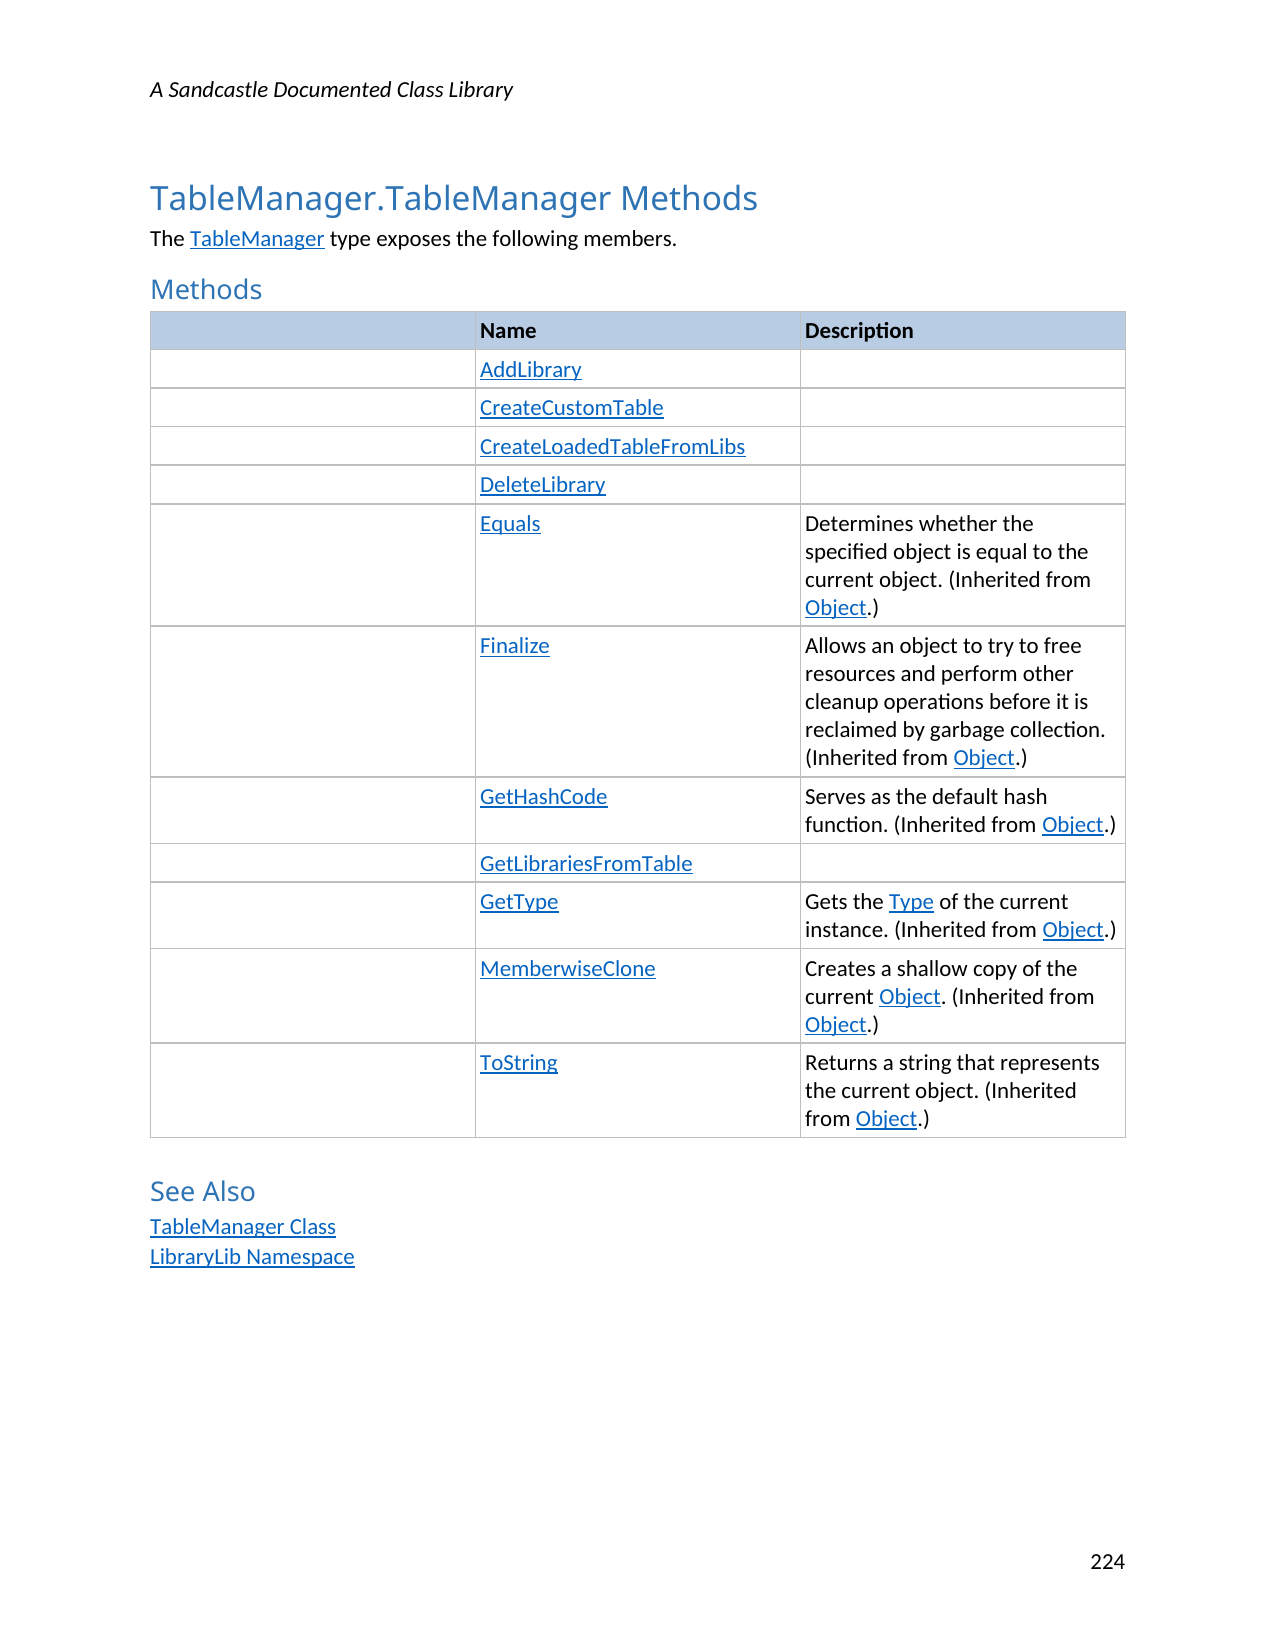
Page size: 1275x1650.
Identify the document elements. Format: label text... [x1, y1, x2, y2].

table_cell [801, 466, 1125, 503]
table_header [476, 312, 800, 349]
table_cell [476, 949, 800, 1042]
subtitle See Also [150, 1172, 1125, 1209]
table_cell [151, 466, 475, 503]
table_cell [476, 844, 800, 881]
text LibraryLib Namespace [150, 1242, 1125, 1270]
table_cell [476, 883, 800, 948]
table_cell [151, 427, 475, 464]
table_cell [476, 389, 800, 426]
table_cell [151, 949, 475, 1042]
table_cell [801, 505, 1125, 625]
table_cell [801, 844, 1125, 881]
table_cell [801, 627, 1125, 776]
text The TableManager type exposes the following members. [150, 224, 1125, 252]
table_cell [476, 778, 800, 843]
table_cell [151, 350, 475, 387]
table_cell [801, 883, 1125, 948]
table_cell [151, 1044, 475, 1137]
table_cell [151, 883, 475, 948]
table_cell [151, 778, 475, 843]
text TableManager Class [150, 1212, 1125, 1240]
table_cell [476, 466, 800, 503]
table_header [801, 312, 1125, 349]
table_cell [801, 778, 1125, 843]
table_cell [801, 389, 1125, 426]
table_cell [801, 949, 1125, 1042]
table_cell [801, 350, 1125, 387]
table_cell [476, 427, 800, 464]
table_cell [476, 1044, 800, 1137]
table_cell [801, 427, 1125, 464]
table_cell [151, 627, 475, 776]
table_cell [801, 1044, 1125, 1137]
subtitle TableManager.TableManager Methods [150, 175, 1125, 220]
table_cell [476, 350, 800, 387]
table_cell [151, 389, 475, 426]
subtitle Methods [150, 271, 1125, 308]
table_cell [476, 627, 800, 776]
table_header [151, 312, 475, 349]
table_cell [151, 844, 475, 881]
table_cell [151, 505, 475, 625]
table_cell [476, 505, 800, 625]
